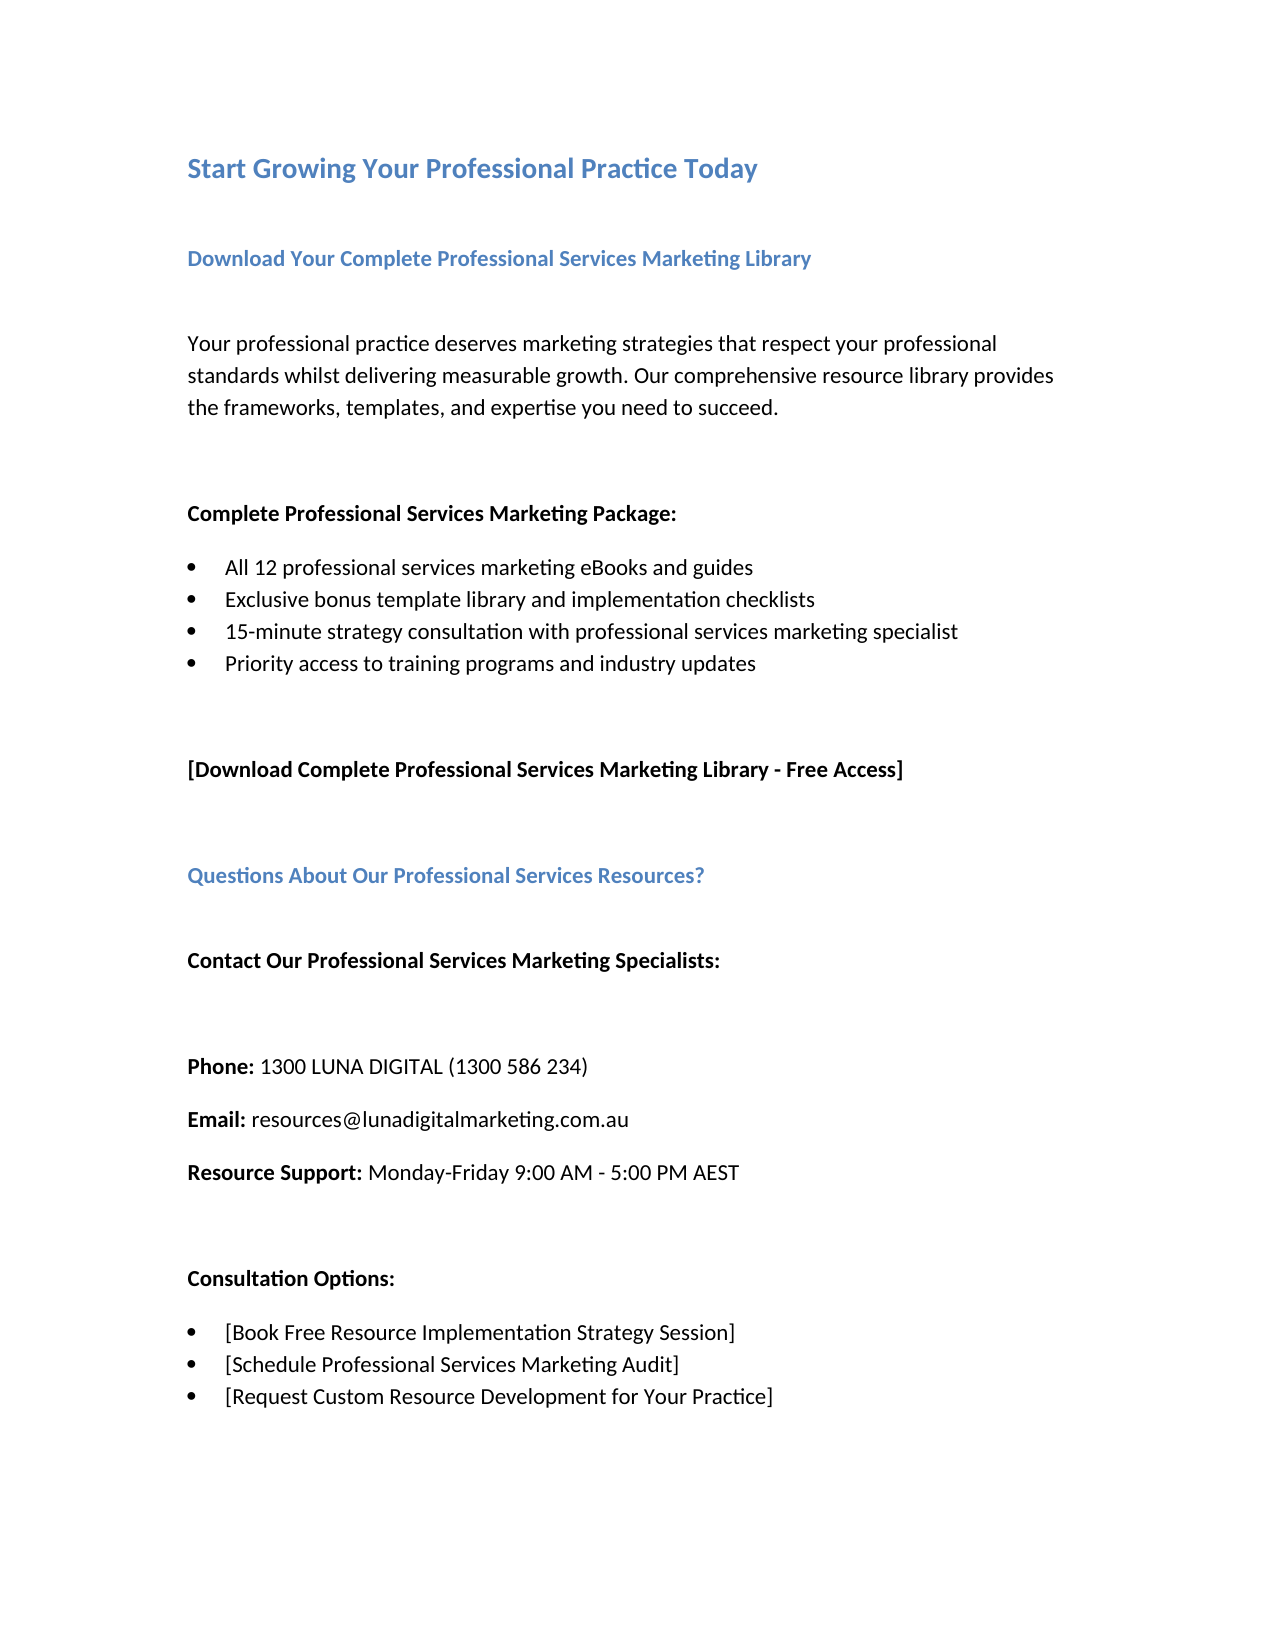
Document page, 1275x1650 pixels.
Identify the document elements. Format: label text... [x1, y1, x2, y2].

text Resource Support: Monday-Friday 9:00 AM - 5:00 PM AEST [187, 1158, 1087, 1187]
text Phone: 1300 LUNA DIGITAL (1300 586 234) [187, 1052, 1087, 1081]
list [Schedule Professional Services Marketing Audit] [187, 1350, 1087, 1378]
list 15-minute strategy consultation with professional services marketing specialist [187, 617, 1087, 645]
subtitle Start Growing Your Professional Practice Today [187, 150, 1087, 186]
list Priority access to training programs and industry updates [187, 649, 1087, 677]
text Your professional practice deserves marketing strategies that respect your professional standards whilst delivering measurable growth. Our comprehensive resource library provides the frameworks, templates, and expertise you need to succeed. [187, 329, 1087, 422]
text Email: resources@lunadigitalmarketing.com.au [187, 1106, 1087, 1133]
list Exclusive bonus template library and implementation checklists [187, 585, 1087, 613]
list All 12 professional services marketing eBooks and guides [187, 553, 1087, 581]
text Contact Our Professional Services Marketing Specialists: [187, 946, 1087, 974]
subtitle Questions About Our Professional Services Resources? [187, 861, 1087, 889]
text [Download Complete Professional Services Marketing Library - Free Access] [187, 755, 1087, 783]
subtitle Download Your Complete Professional Services Marketing Library [187, 244, 1087, 272]
list [Book Free Resource Implementation Strategy Session] [187, 1318, 1087, 1346]
list [Request Custom Resource Development for Your Practice] [187, 1382, 1087, 1410]
text Complete Professional Services Marketing Package: [187, 499, 1087, 528]
text Consultation Options: [187, 1264, 1087, 1293]
